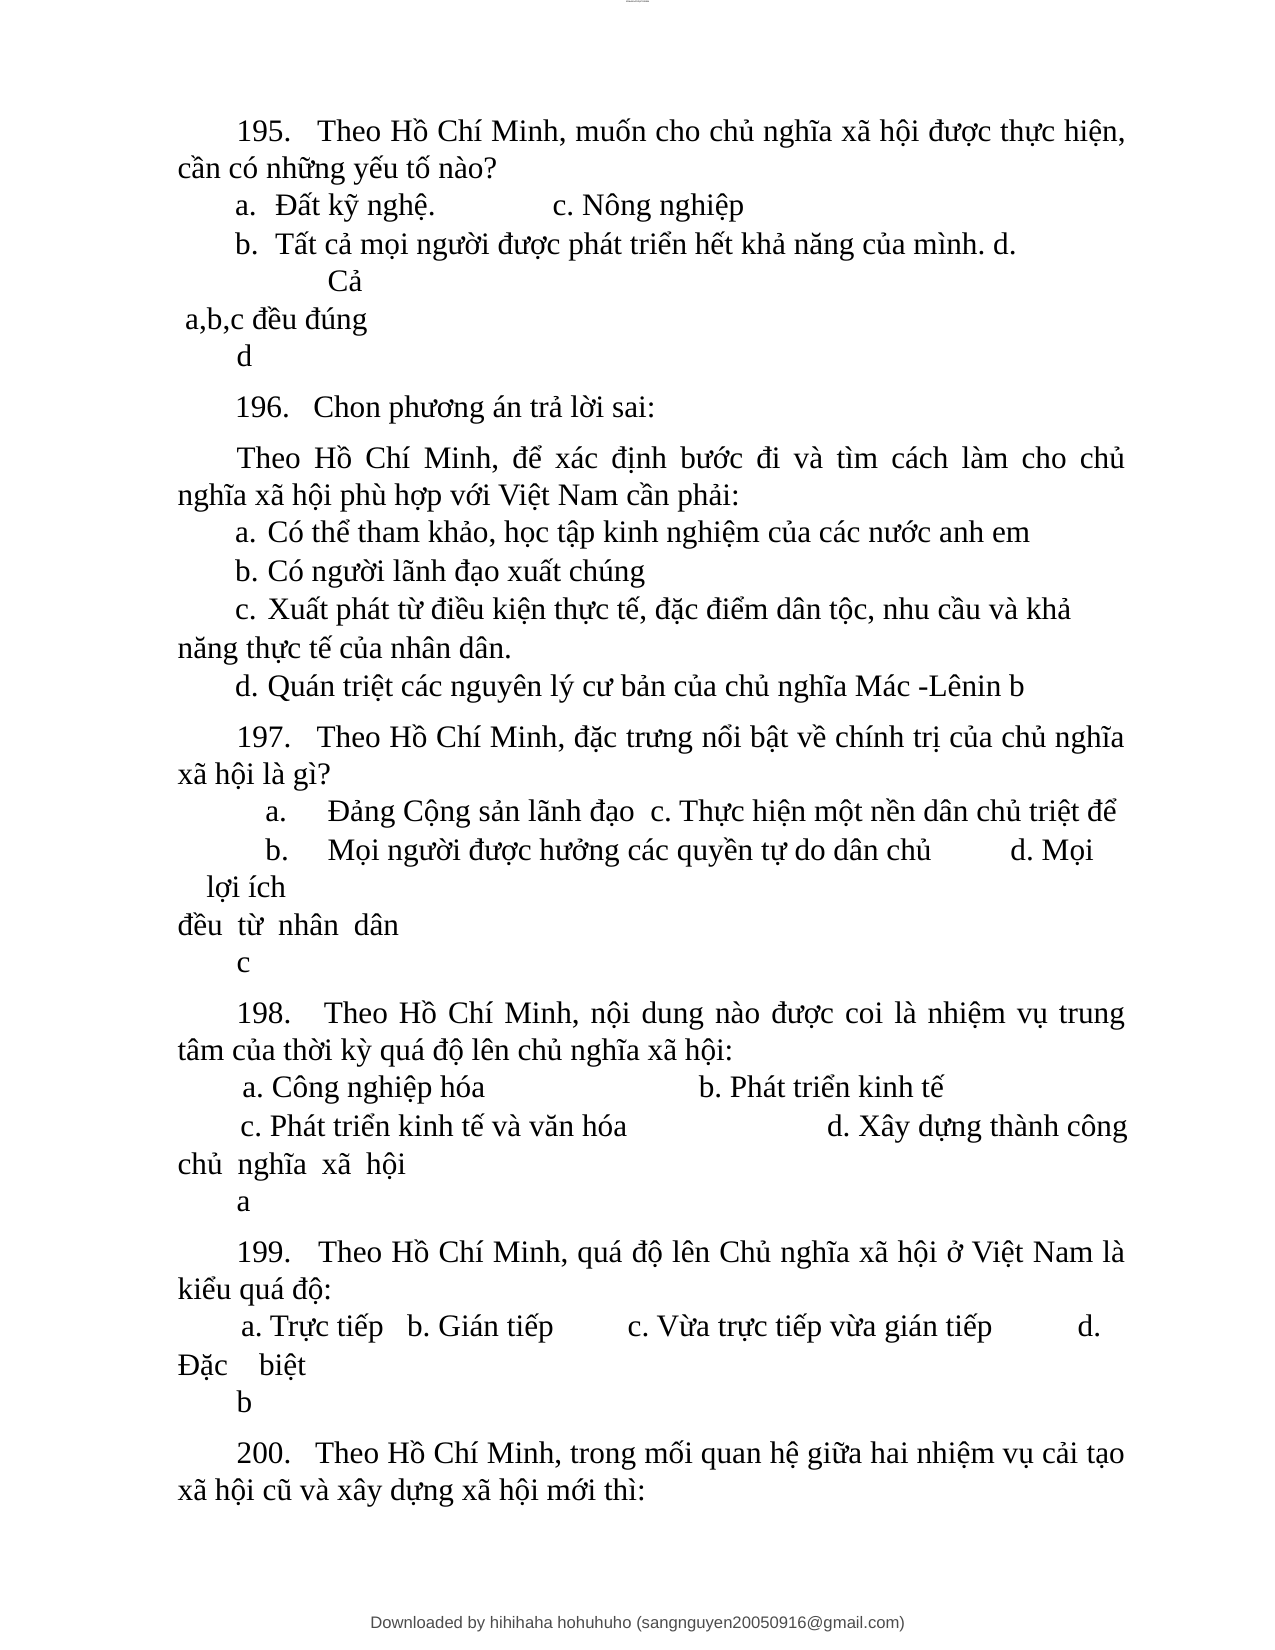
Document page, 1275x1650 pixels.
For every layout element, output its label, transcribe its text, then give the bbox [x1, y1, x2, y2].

list Đất kỹ nghệ. c. Nông nghiệp [235, 187, 1126, 222]
list Xuất phát từ điều kiện thực tế, đặc điểm dân tộc, nhu cầu và khả [235, 591, 1126, 626]
text 200. Theo Hồ Chí Minh, trong mối quan hệ giữa hai nhiệm vụ cải tạo xã hội cũ và xây dựng xã hội mới thì: [177, 1434, 1126, 1507]
text năng thực tế của nhân dân. [177, 629, 1126, 665]
text 197. Theo Hồ Chí Minh, đặc trưng nổi bật về chính trị của chủ nghĩa xã hội là gì? [177, 718, 1126, 791]
text Đặc biệt b [177, 1346, 306, 1419]
text 196. Chon phương án trả lời sai: [235, 388, 1126, 424]
list Đảng Cộng sản lãnh đạo c. Thực hiện một nền dân chủ triệt để [206, 792, 1126, 828]
text Theo Hồ Chí Minh, để xác định bước đi và tìm cách làm cho chủ nghĩa xã hội phù hợp với Việt Nam cần phải: [177, 440, 1126, 513]
list Có thể tham khảo, học tập kinh nghiệm của các nước anh em [235, 514, 1126, 549]
text 195. Theo Hồ Chí Minh, muốn cho chủ nghĩa xã hội được thực hiện, cần có những yếu tố nào? [177, 113, 1126, 186]
text đều từ nhân dân c [177, 906, 399, 979]
text a. Trực tiếp b. Gián tiếp c. Vừa trực tiếp vừa gián tiếp d. [177, 1307, 1128, 1343]
text 199. Theo Hồ Chí Minh, quá độ lên Chủ nghĩa xã hội ở Việt Nam là kiểu quá độ: [177, 1233, 1126, 1306]
text a,b,c đều đúng d [177, 300, 385, 373]
text c. Phát triển kinh tế và văn hóa d. Xây dựng thành công [177, 1107, 1128, 1143]
list Mọi người được hưởng các quyền tự do dân chủ d. Mọi lợi ích [206, 831, 1126, 904]
text a. Công nghiệp hóa b. Phát triển kinh tế [177, 1068, 1128, 1104]
list Có người lãnh đạo xuất chúng [235, 552, 1126, 588]
list Quán triệt các nguyên lý cư bản của chủ nghĩa Mác -Lênin b [235, 667, 1126, 703]
text 198. Theo Hồ Chí Minh, nội dung nào được coi là nhiệm vụ trung tâm của thời kỳ quá độ lên chủ nghĩa xã hội: [177, 994, 1126, 1067]
text chủ nghĩa xã hội a [177, 1145, 406, 1218]
list Tất cả mọi người được phát triển hết khả năng của mình. d. Cả [235, 225, 1126, 298]
